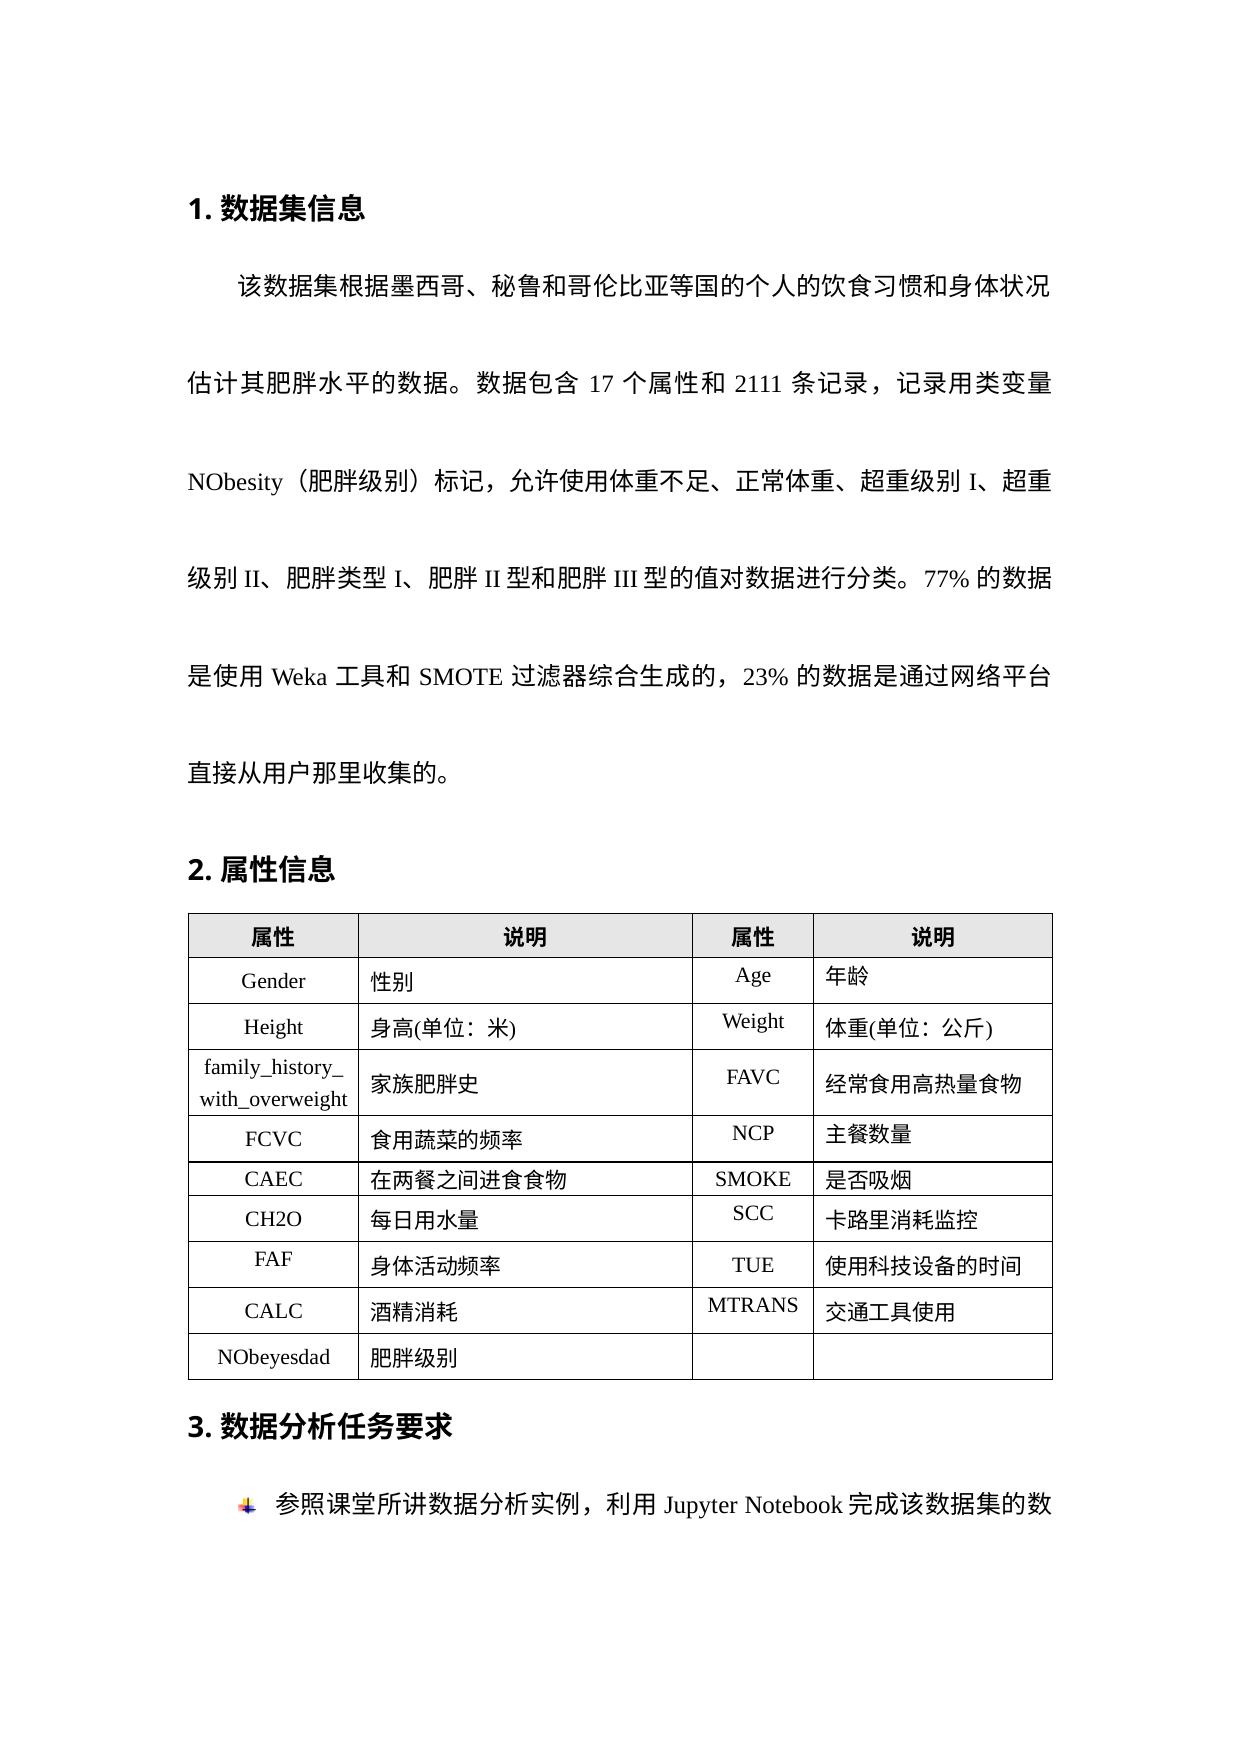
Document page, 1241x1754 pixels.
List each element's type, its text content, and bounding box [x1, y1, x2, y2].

table_cell [693, 1334, 813, 1379]
table_cell Height [189, 1004, 358, 1049]
table_cell 经常食用高热量食物 [814, 1050, 1052, 1115]
table_cell [814, 1334, 1052, 1379]
table_cell 交通工具使用 [814, 1288, 1052, 1333]
table_cell 主餐数量 [814, 1116, 1052, 1161]
table_cell NCP [693, 1116, 813, 1161]
table_header 说明 [814, 914, 1052, 957]
table_cell 酒精消耗 [359, 1288, 692, 1333]
table_cell MTRANS [693, 1288, 813, 1333]
table_cell 家族肥胖史 [359, 1050, 692, 1115]
table_cell CAEC [189, 1163, 358, 1195]
text 该数据集根据墨西哥、秘鲁和哥伦比亚等国的个人的饮食习惯和身体状况估计其肥胖水平的数据。数据包含 17 个属性和 2111 条记录，记录用类变量 NObesity（肥胖级别）标记，允许使用体重不足、正常体重、超重级别I、超重级别II、肥胖类型 I、肥胖II型和肥胖III型的值对数据进行分类。77% 的数据是使用 Weka 工具和 SMOTE 过滤器综合生成的，23% 的数据是通过网络平台直接从用户那里收集的。 [187, 252, 1053, 804]
subtitle 2. 属性信息 [187, 835, 1053, 900]
table_cell 每日用水量 [359, 1196, 692, 1241]
table_cell NObeyesdad [189, 1334, 358, 1379]
table_cell 使用科技设备的时间 [814, 1242, 1052, 1287]
table_cell 身体活动频率 [359, 1242, 692, 1287]
table_cell Gender [189, 958, 358, 1003]
table_cell TUE [693, 1242, 813, 1287]
table_header 属性 [189, 914, 358, 957]
table_cell 在两餐之间进食食物 [359, 1163, 692, 1195]
table_cell 是否吸烟 [814, 1163, 1052, 1195]
table_cell 肥胖级别 [359, 1334, 692, 1379]
table_cell SMOKE [693, 1163, 813, 1195]
table_cell Age [693, 958, 813, 1003]
table_cell family_history_ with_overweight [189, 1050, 358, 1115]
table_cell SCC [693, 1196, 813, 1241]
table_cell 年龄 [814, 958, 1052, 1003]
table_cell FCVC [189, 1116, 358, 1161]
table_cell 体重(单位：公斤) [814, 1004, 1052, 1049]
table_cell FAF [189, 1242, 358, 1287]
subtitle 1. 数据集信息 [187, 174, 1053, 239]
table_cell Weight [693, 1004, 813, 1049]
table_header 属性 [693, 914, 813, 957]
subtitle 3. 数据分析任务要求 [187, 1393, 1053, 1458]
table_cell 食用蔬菜的频率 [359, 1116, 692, 1161]
table_cell 卡路里消耗监控 [814, 1196, 1052, 1241]
table_cell CALC [189, 1288, 358, 1333]
picture [238, 1496, 256, 1514]
table_cell 身高(单位：米) [359, 1004, 692, 1049]
table_cell FAVC [693, 1050, 813, 1115]
table_header 说明 [359, 914, 692, 957]
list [187, 1470, 1053, 1535]
table_cell 性别 [359, 958, 692, 1003]
table_cell CH2O [189, 1196, 358, 1241]
